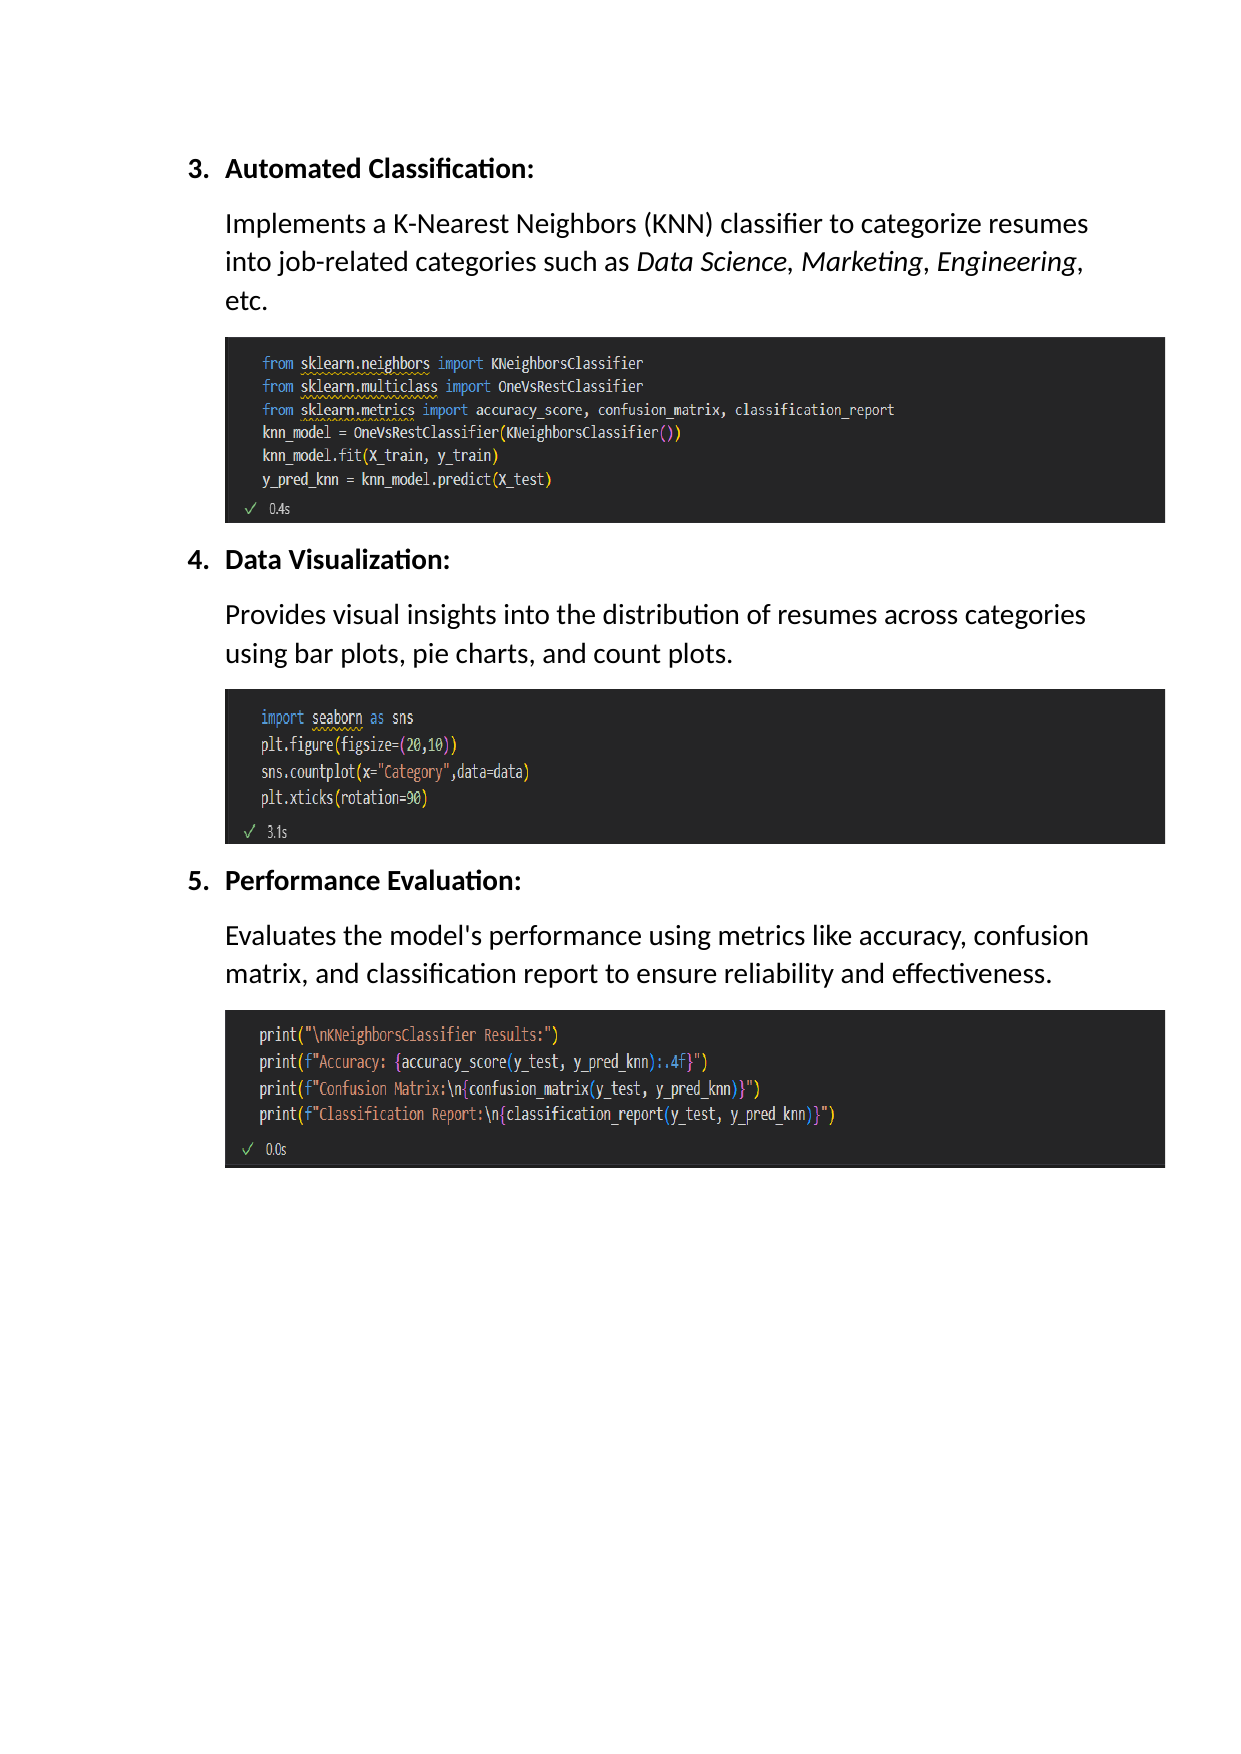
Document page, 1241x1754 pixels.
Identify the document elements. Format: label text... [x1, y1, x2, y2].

text Implements a K-Nearest Neighbors (KNN) classifier to categorize resumes into job-related categories such as Data Science, Marketing, Engineering, etc. [225, 205, 1090, 318]
text Provides visual insights into the distribution of resumes across categories using bar plots, pie charts, and count plots. [225, 596, 1090, 670]
picture [225, 689, 1166, 844]
picture [225, 337, 1166, 523]
list Automated Classification: [187, 150, 1090, 186]
list Performance Evaluation: [187, 862, 1090, 898]
list Data Visualization: [187, 541, 1090, 577]
picture [225, 1010, 1166, 1168]
text Evaluates the model's performance using metrics like accuracy, confusion matrix, and classification report to ensure reliability and effectiveness. [225, 917, 1090, 991]
